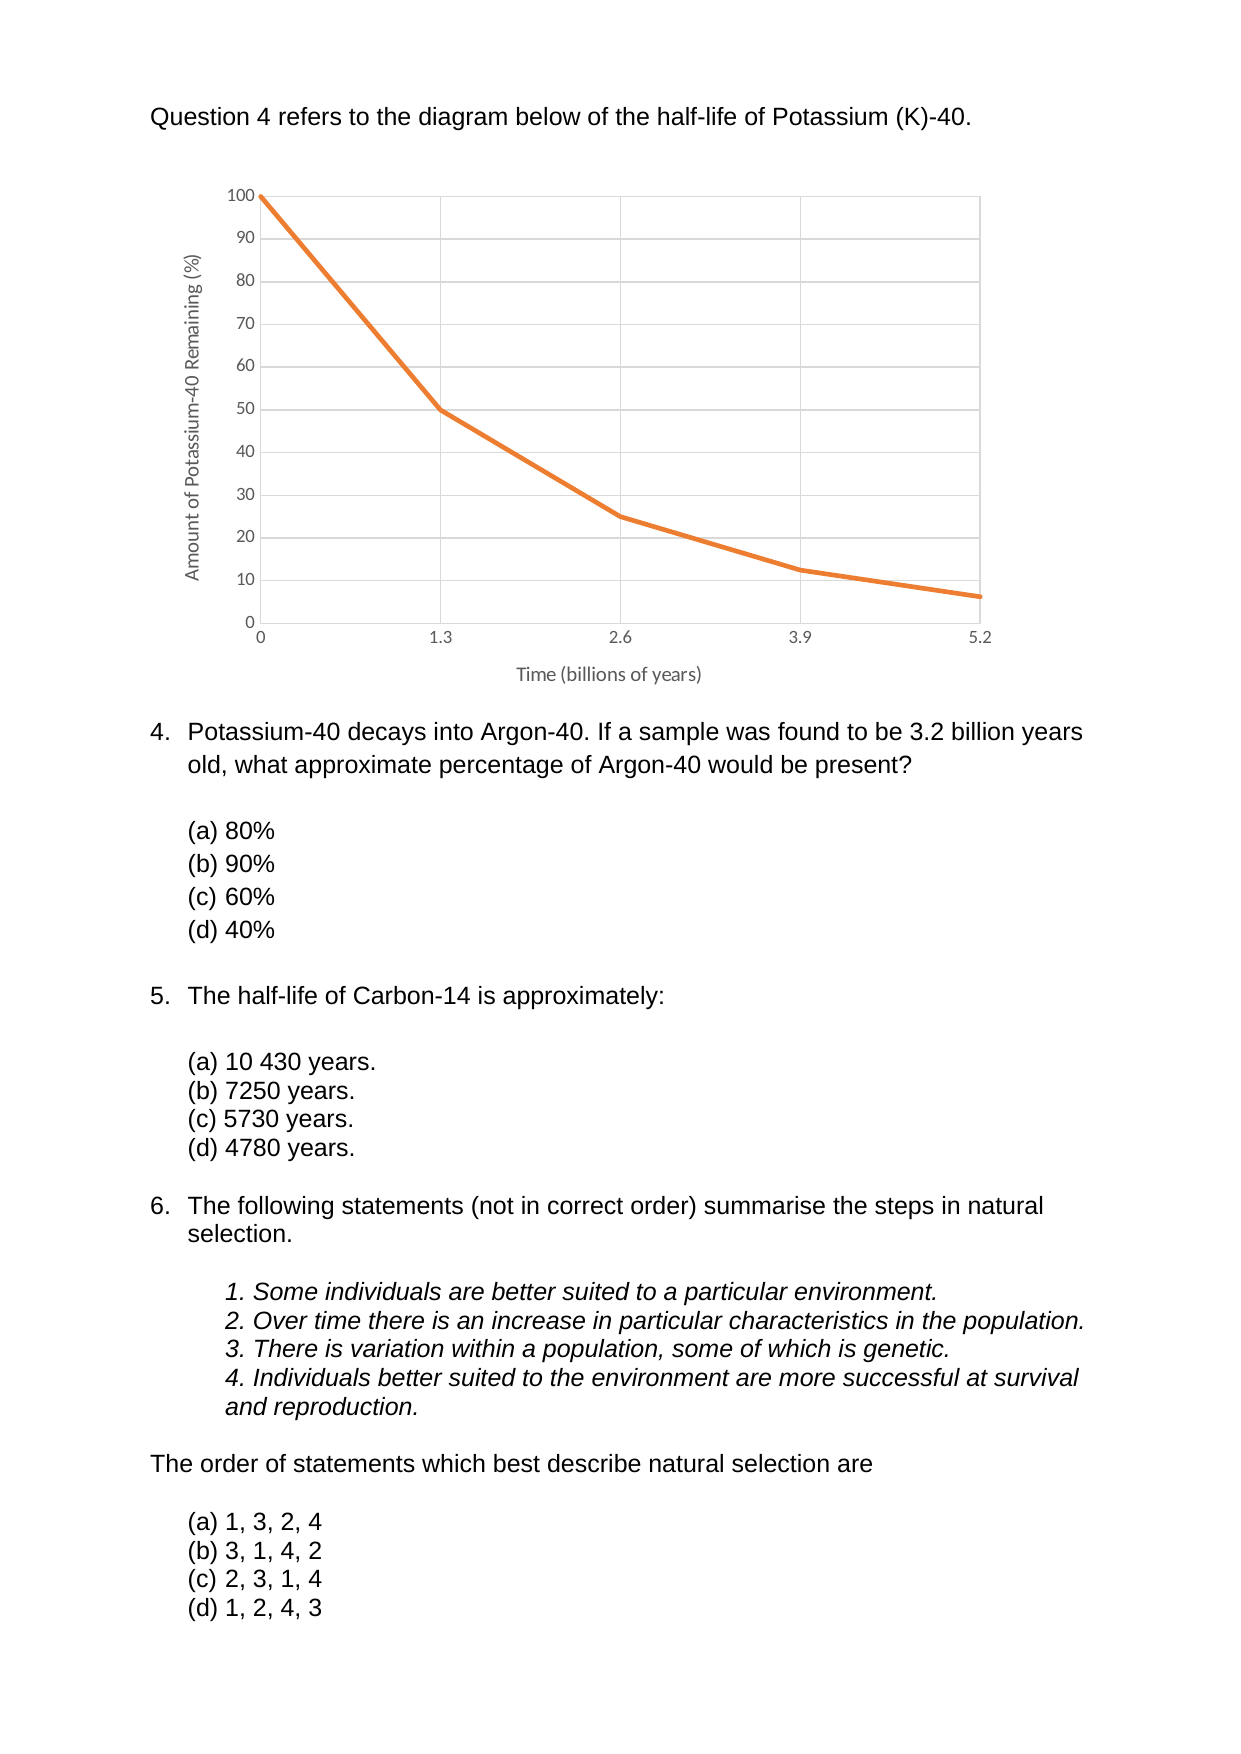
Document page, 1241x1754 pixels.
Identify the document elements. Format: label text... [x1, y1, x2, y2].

list The following statements (not in correct order) summarise the steps in natural [150, 1191, 1090, 1219]
list (b) 7250 years. [187, 1076, 1090, 1104]
list 3, 1, 4, 2 [187, 1536, 1090, 1564]
list Potassium-40 decays into Argon-40. If a sample was found to be 3.2 billion years old, what approximate percentage of Argon-40 would be present? [150, 717, 1090, 778]
list 2, 3, 1, 4 [187, 1564, 1090, 1593]
text 3. There is variation within a population, some of which is genetic. [225, 1334, 1090, 1363]
text The order of statements which best describe natural selection are [150, 1449, 1090, 1478]
text 4. Individuals better suited to the environment are more successful at survival and reproduction. [225, 1363, 1090, 1421]
list (a) 80% [187, 816, 1090, 844]
text 1. Some individuals are better suited to a particular environment. [225, 1277, 1090, 1306]
list The half-life of Carbon-14 is approximately: [150, 981, 1090, 1010]
text Question 4 refers to the diagram below of the half-life of Potassium (K)-40. [150, 102, 1090, 131]
text 2. Over time there is an increase in particular characteristics in the population. [225, 1306, 1090, 1334]
list (a) 10 430 years. [187, 1047, 1090, 1076]
list (b) 90% [187, 849, 1090, 878]
list 1, 3, 2, 4 [187, 1507, 1090, 1536]
list (c) 60% [187, 882, 1090, 911]
list (d) 40% [187, 915, 1090, 944]
list (c) 5730 years. [187, 1104, 1090, 1133]
list selection. [187, 1219, 1090, 1248]
list (d) 4780 years. [187, 1133, 1090, 1162]
list 1, 2, 4, 3 [187, 1593, 1090, 1622]
